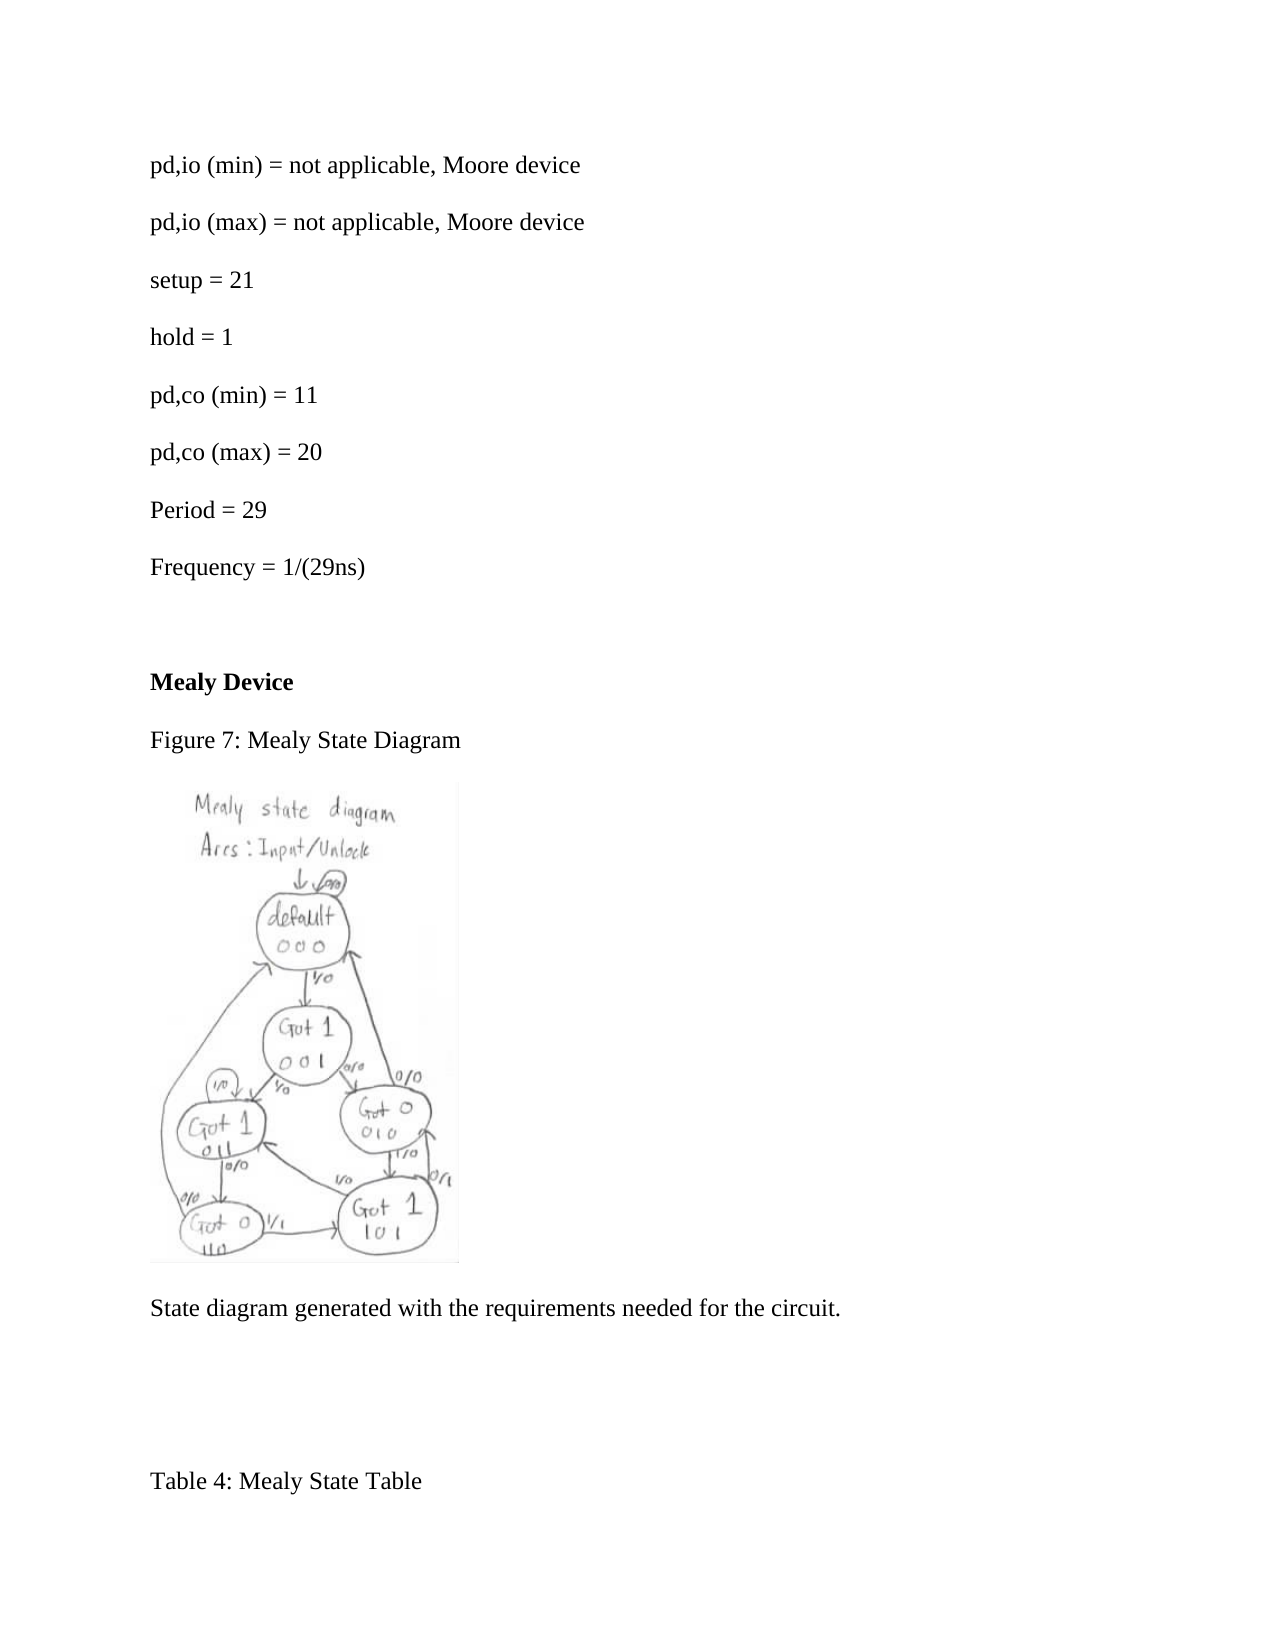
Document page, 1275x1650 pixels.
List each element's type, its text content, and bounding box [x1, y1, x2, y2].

text pd,io (max) = not applicable, Moore device [150, 207, 1125, 236]
text setup = 21 [150, 265, 1125, 294]
text Frequency = 1/(29ns) [150, 552, 1125, 581]
text Table 4: Mealy State Table [150, 1466, 1125, 1494]
text hold = 1 [150, 322, 1125, 351]
text State diagram generated with the requirements needed for the circuit. [150, 1293, 1125, 1322]
text Period = 29 [150, 495, 1125, 524]
picture [150, 782, 459, 1263]
text Figure 7: Mealy State Diagram [150, 725, 1125, 754]
text pd,co (max) = 20 [150, 437, 1125, 466]
text pd,co (min) = 11 [150, 380, 1125, 409]
text pd,io (min) = not applicable, Moore device [150, 150, 1125, 179]
text Mealy Device [150, 667, 1125, 696]
